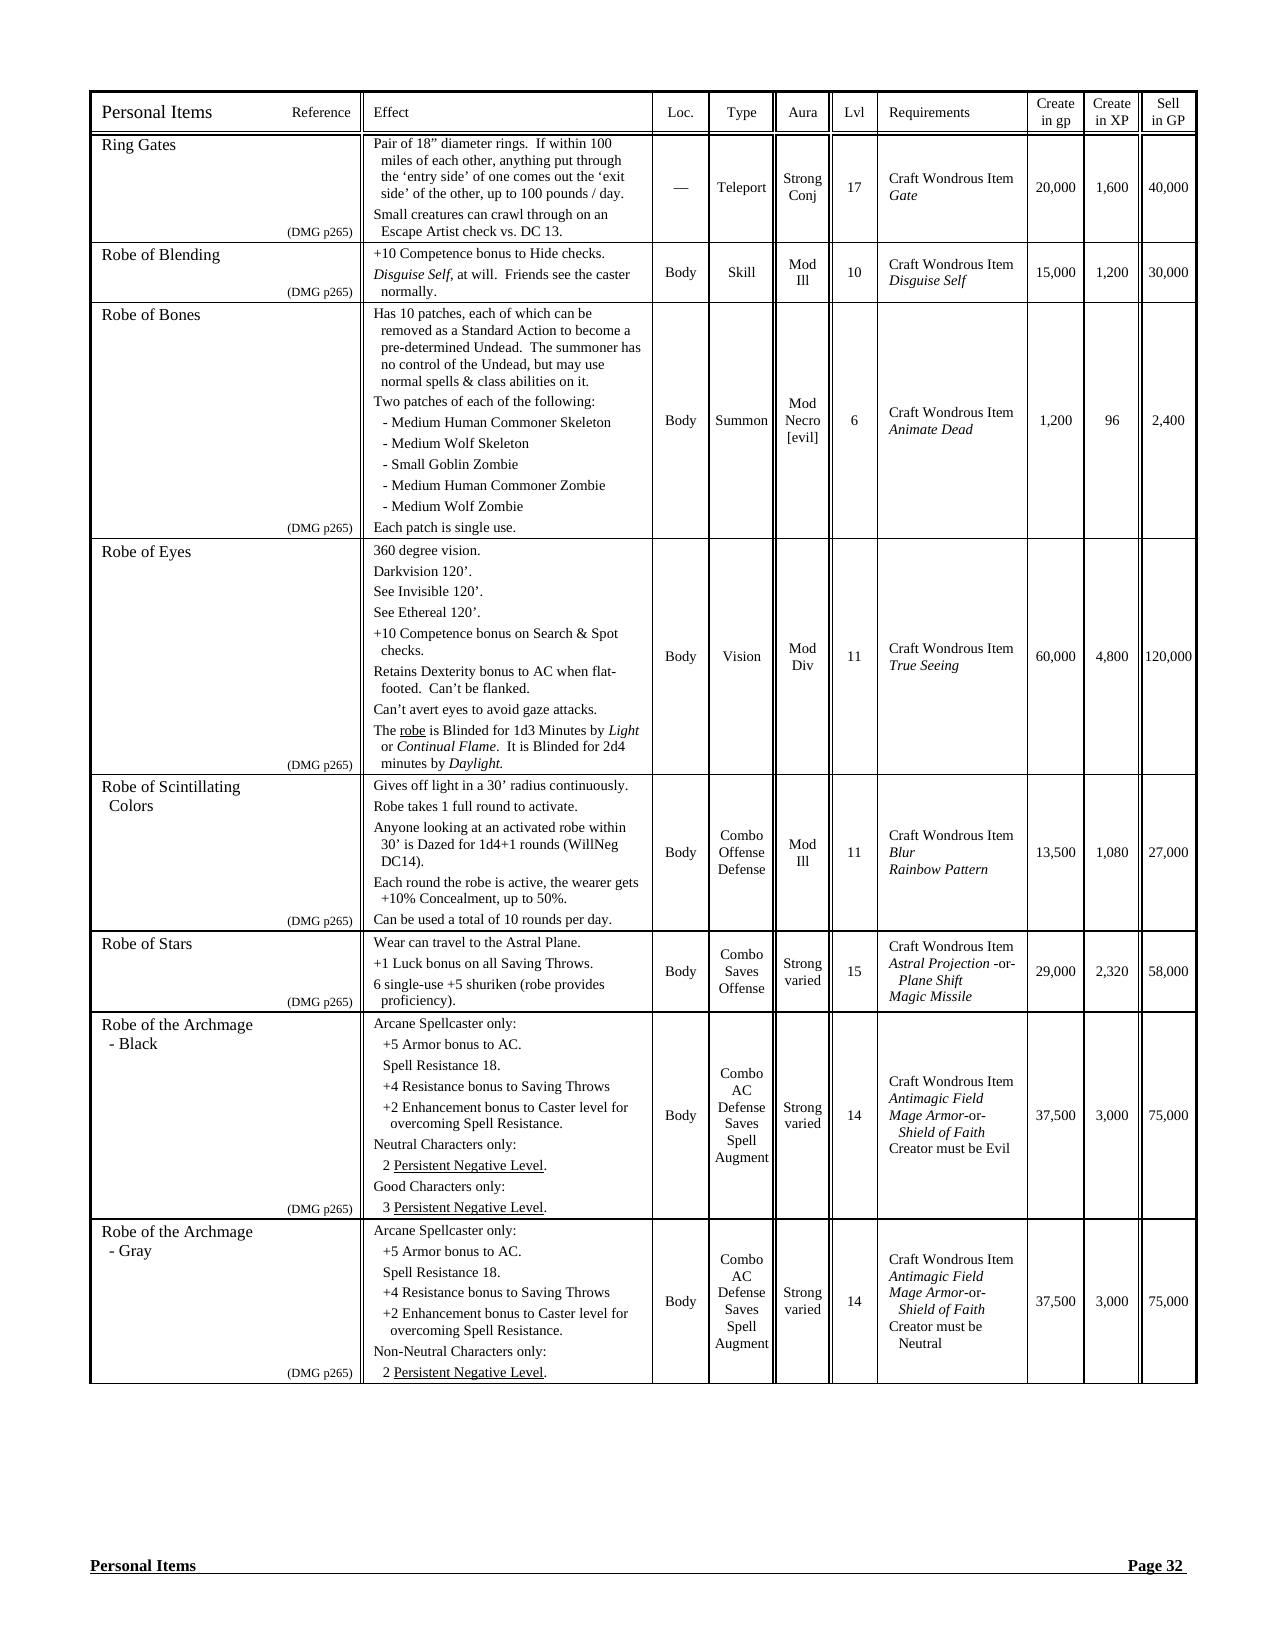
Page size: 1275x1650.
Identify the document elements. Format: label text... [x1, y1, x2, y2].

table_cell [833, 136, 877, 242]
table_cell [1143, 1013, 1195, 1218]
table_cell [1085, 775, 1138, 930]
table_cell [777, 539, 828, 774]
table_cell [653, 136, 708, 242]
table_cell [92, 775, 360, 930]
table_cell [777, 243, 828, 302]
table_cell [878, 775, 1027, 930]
table_header Loc. [653, 93, 708, 131]
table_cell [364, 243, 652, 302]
table_header Lvl [833, 93, 877, 131]
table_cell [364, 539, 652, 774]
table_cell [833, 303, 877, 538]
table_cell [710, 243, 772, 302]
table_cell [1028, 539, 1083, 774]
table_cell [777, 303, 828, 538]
table_header Reference [268, 93, 360, 131]
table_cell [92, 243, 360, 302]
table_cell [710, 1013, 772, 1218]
table_header Requirements [878, 93, 1027, 131]
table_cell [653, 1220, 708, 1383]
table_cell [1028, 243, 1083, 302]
table_header Create in gp [1028, 93, 1083, 131]
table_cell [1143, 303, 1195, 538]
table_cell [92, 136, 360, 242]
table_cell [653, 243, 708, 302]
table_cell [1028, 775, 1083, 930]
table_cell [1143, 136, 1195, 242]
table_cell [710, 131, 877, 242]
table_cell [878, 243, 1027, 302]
table_header Aura [777, 93, 828, 131]
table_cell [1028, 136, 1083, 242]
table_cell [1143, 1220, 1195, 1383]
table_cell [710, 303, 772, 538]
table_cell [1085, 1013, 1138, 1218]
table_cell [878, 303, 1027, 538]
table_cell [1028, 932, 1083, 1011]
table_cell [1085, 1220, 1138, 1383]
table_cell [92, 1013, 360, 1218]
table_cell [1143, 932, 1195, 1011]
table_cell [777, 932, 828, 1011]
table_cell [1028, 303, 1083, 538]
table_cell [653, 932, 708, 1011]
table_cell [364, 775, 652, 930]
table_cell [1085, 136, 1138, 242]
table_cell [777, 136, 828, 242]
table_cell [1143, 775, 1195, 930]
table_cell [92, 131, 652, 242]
table_header Personal Items [92, 93, 268, 131]
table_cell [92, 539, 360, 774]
table_header Type [710, 93, 772, 131]
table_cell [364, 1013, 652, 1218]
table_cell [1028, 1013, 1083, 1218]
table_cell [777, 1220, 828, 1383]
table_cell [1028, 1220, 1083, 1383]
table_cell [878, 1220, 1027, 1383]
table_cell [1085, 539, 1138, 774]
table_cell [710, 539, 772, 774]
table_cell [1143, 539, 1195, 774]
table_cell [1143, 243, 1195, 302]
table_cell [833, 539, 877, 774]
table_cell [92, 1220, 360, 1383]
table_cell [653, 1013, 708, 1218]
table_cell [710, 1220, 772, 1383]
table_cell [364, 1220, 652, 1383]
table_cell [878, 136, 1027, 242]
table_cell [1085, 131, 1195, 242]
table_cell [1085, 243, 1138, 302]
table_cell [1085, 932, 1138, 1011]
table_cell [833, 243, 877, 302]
table_header Create in XP [1085, 93, 1138, 131]
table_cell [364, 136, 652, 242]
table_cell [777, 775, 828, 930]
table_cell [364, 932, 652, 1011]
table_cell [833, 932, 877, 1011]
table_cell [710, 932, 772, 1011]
table_header Effect [364, 93, 652, 131]
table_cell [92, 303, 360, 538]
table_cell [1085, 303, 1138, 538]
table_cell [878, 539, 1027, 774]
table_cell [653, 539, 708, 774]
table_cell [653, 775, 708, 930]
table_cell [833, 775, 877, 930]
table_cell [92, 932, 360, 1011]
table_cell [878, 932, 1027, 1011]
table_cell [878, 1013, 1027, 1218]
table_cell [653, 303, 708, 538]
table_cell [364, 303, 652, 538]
table_header Sell in GP [1143, 93, 1195, 131]
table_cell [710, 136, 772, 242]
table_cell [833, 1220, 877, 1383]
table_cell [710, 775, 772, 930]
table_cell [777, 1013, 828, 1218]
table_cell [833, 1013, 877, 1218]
